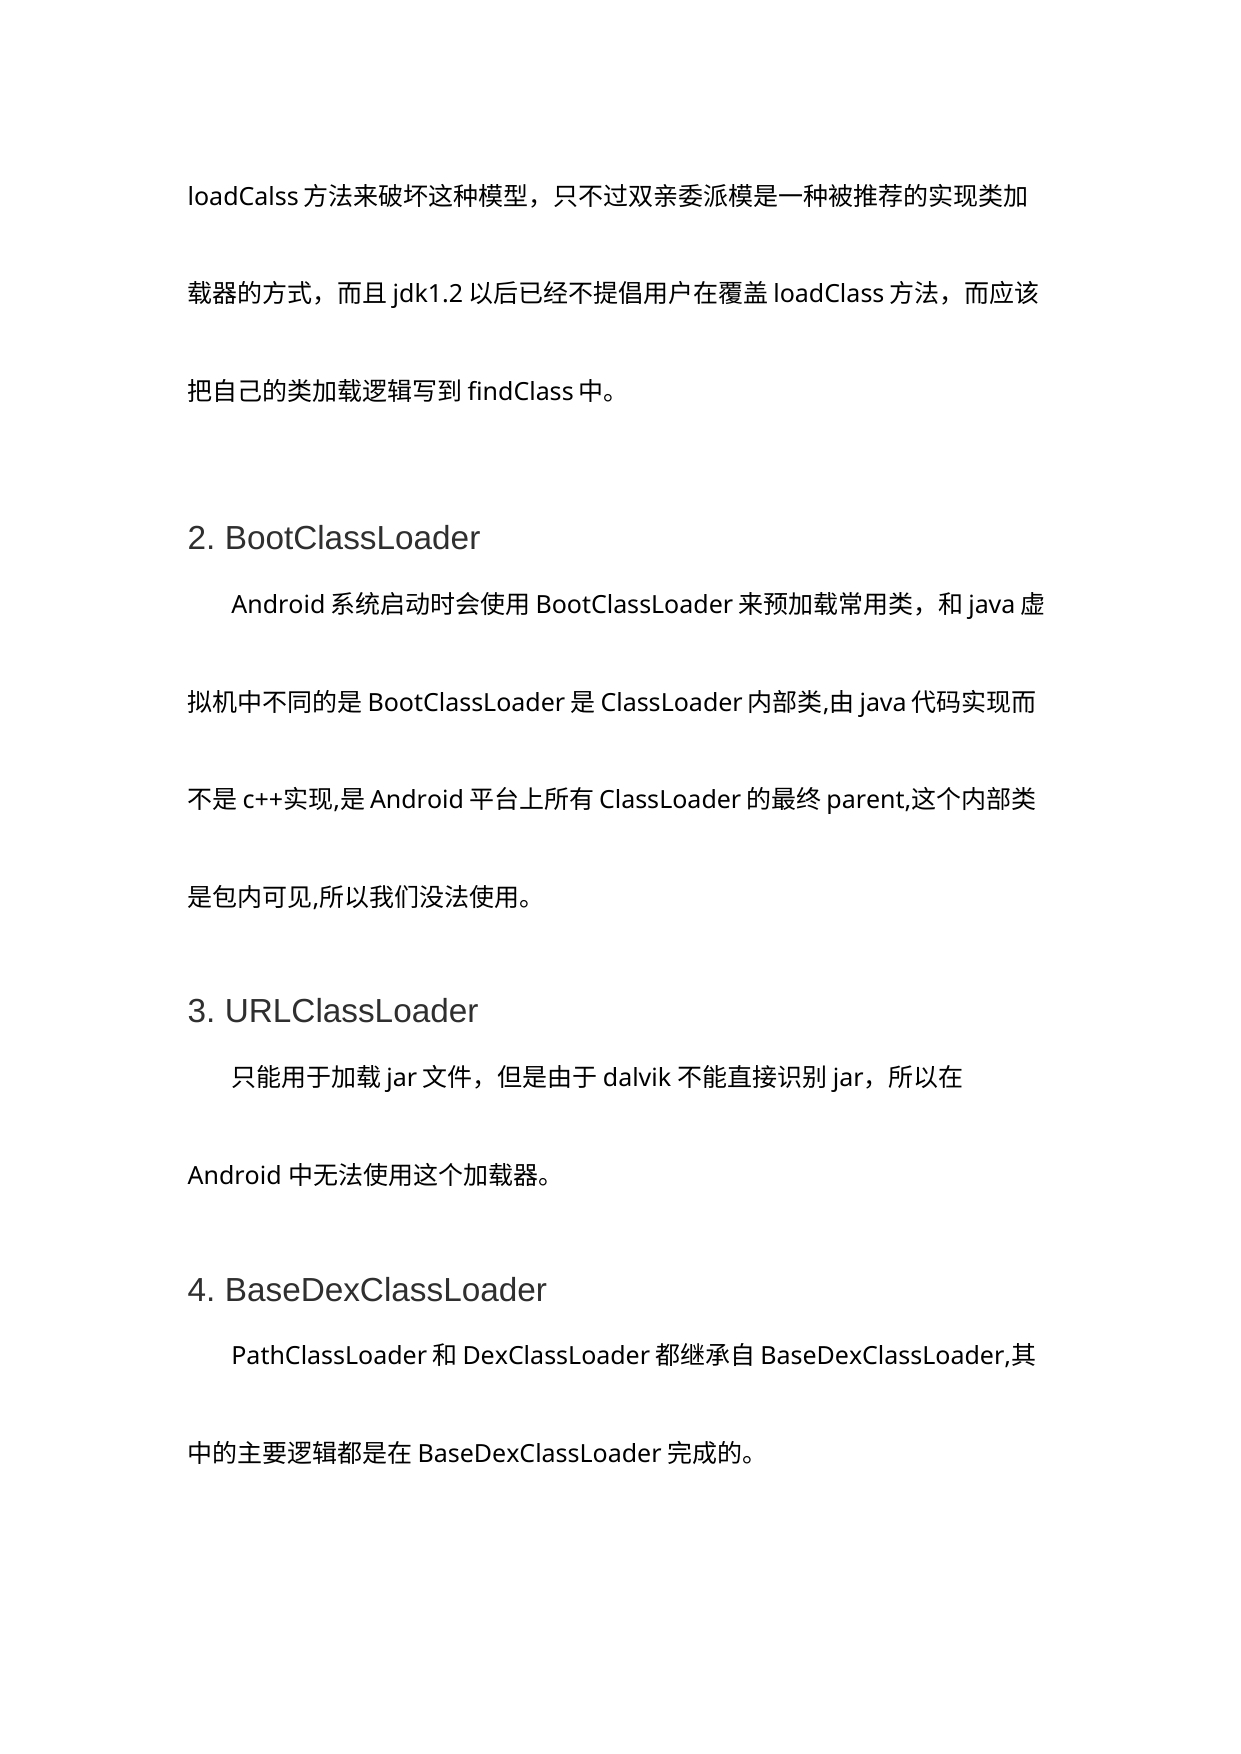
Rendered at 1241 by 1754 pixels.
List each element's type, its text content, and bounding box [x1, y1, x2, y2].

text 4. BaseDexClassLoader [187, 1256, 1053, 1321]
text 3. URLClassLoader [187, 978, 1053, 1043]
text 2. BootClassLoader [187, 505, 1053, 570]
text PathClassLoader和DexClassLoader都继承自BaseDexClassLoader,其中的主要逻辑都是在BaseDexClassLoader完成的。 [187, 1321, 1053, 1484]
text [187, 162, 1053, 422]
text Android系统启动时会使用BootClassLoader来预加载常用类，和java虚拟机中不同的是BootClassLoader是ClassLoader内部类,由java代码实现而不是c++实现,是Android平台上所有ClassLoader的最终parent,这个内部类是包内可见,所以我们没法使用。 [187, 570, 1053, 928]
text 只能用于加载jar文件，但是由于 dalvik 不能直接识别jar，所以在 Android 中无法使用这个加载器。 [187, 1043, 1053, 1206]
